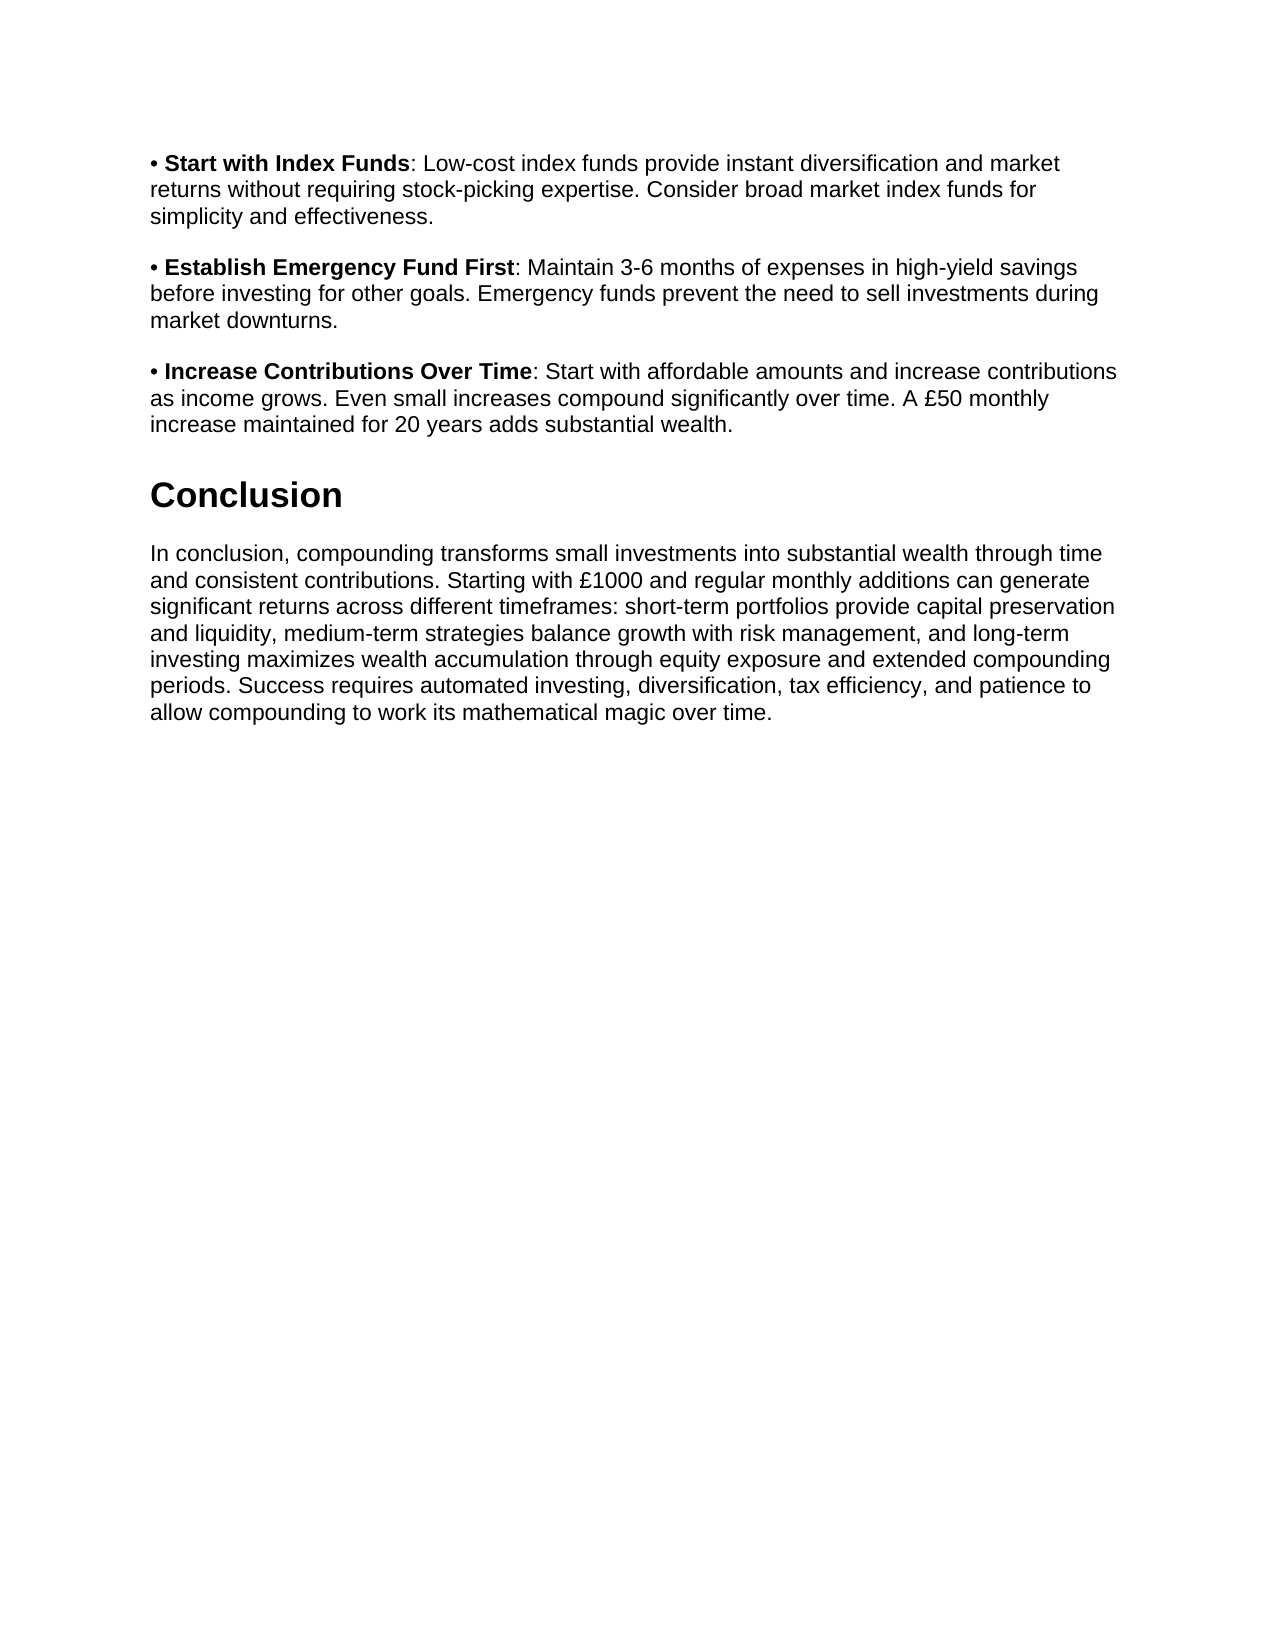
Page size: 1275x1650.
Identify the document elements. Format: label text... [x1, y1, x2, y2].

subtitle Conclusion [150, 475, 1125, 515]
text • Start with Index Funds: Low-cost index funds provide instant diversification and market returns without requiring stock-picking expertise. Consider broad market index funds for simplicity and effectiveness. [150, 150, 1125, 229]
text In conclusion, compounding transforms small investments into substantial wealth through time and consistent contributions. Starting with £1000 and regular monthly additions can generate significant returns across different timeframes: short-term portfolios provide capital preservation and liquidity, medium-term strategies balance growth with risk management, and long-term investing maximizes wealth accumulation through equity exposure and extended compounding periods. Success requires automated investing, diversification, tax efficiency, and patience to allow compounding to work its mathematical magic over time. [150, 540, 1125, 725]
text • Establish Emergency Fund First: Maintain 3-6 months of expenses in high-yield savings before investing for other goals. Emergency funds prevent the need to sell investments during market downturns. [150, 254, 1125, 333]
text • Increase Contributions Over Time: Start with affordable amounts and increase contributions as income grows. Even small increases compound significantly over time. A £50 monthly increase maintained for 20 years adds substantial wealth. [150, 358, 1125, 437]
